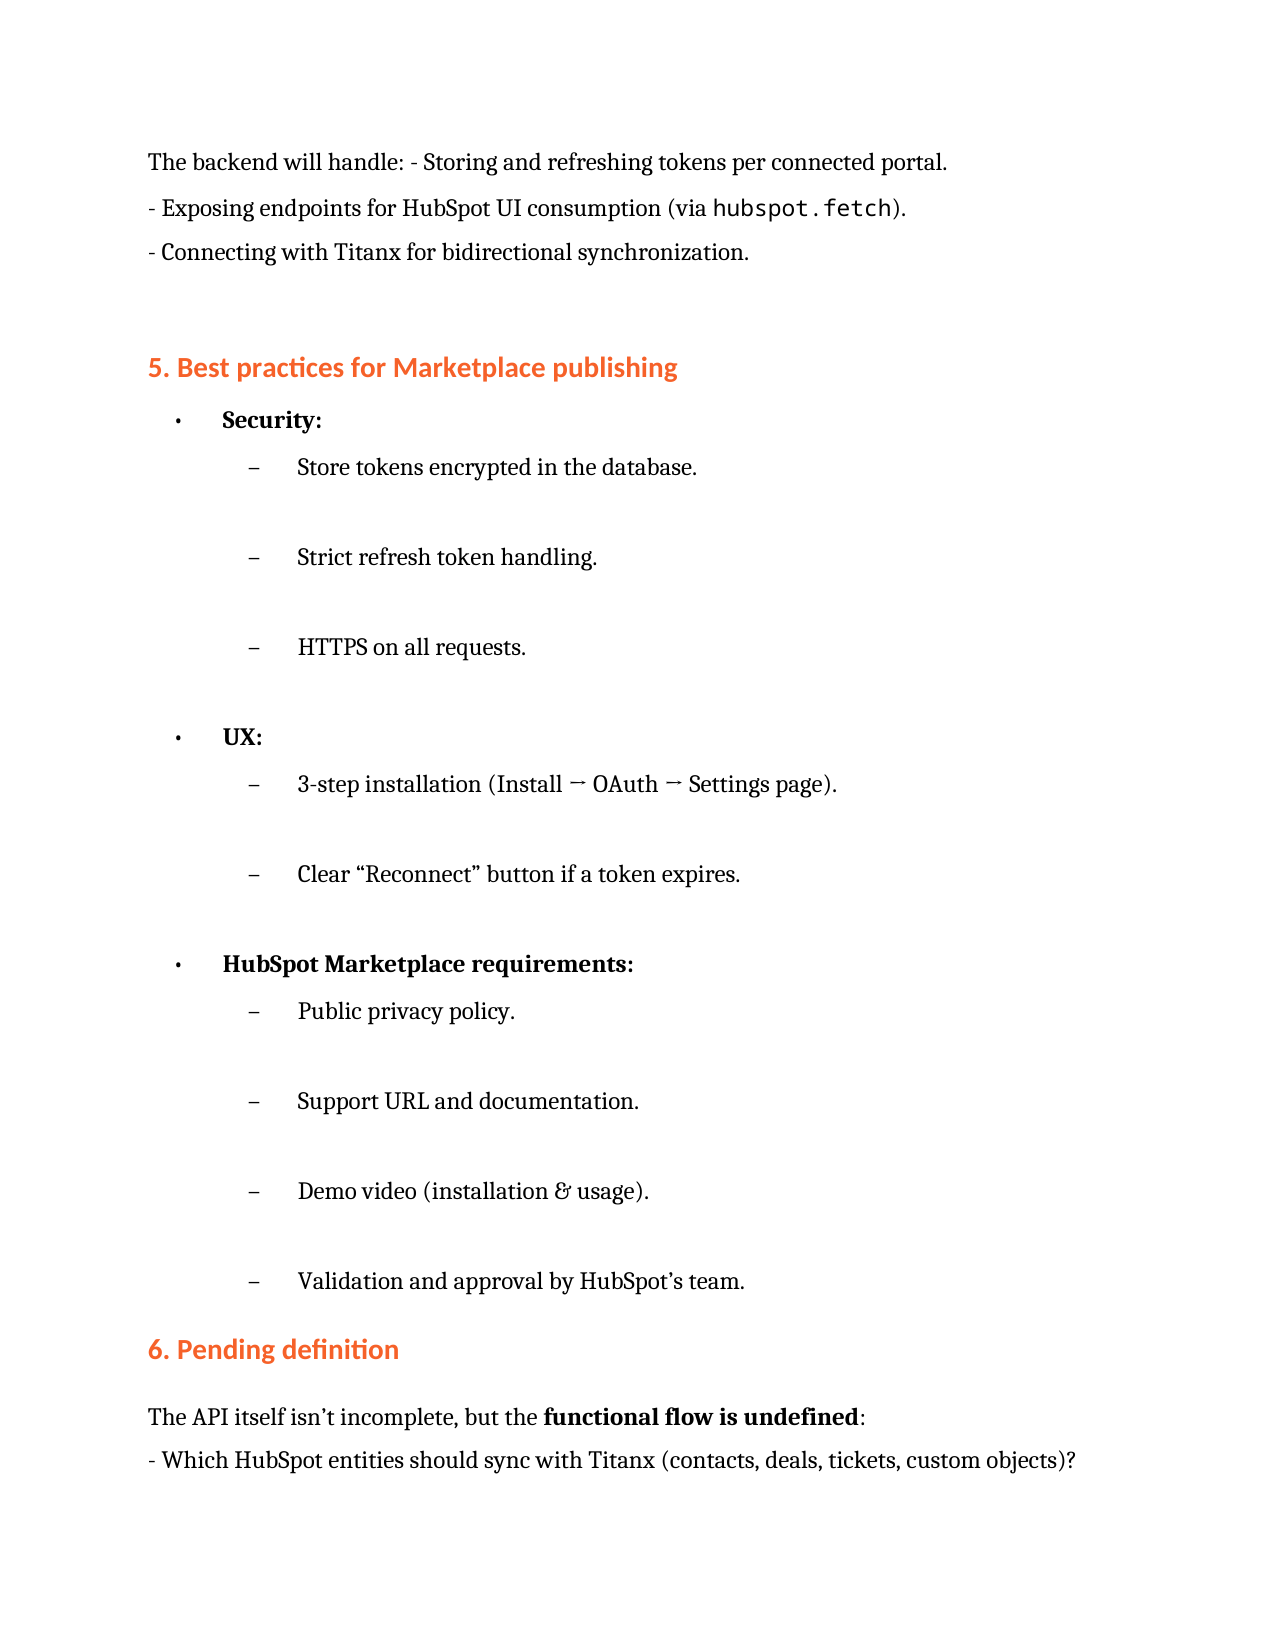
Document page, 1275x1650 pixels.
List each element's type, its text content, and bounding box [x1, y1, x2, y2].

list Strict refresh token handling. [248, 543, 1127, 615]
list Store tokens encrypted in the database. [248, 453, 1127, 525]
list Demo video (installation & usage). [248, 1177, 1127, 1249]
list Public privacy policy. [248, 997, 1127, 1069]
list UX: [173, 723, 1127, 752]
text The backend will handle: - Storing and refreshing tokens per connected portal. - Exposing endpoints for HubSpot UI consumption (via hubspot.fetch). - Connecting with Titanx for bidirectional synchronization. [148, 148, 1127, 266]
list Security: [173, 406, 1127, 435]
list HubSpot Marketplace requirements: [173, 950, 1127, 979]
list Clear “Reconnect” button if a token expires. [248, 860, 1127, 932]
subtitle 6. Pending definition [148, 1331, 1127, 1367]
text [148, 1403, 1127, 1475]
subtitle 5. Best practices for Marketplace publishing [148, 349, 1127, 385]
list 3-step installation (Install → OAuth → Settings page). [248, 770, 1127, 842]
list Validation and approval by HubSpot’s team. [248, 1267, 1127, 1296]
list Support URL and documentation. [248, 1087, 1127, 1159]
list HTTPS on all requests. [248, 633, 1127, 705]
